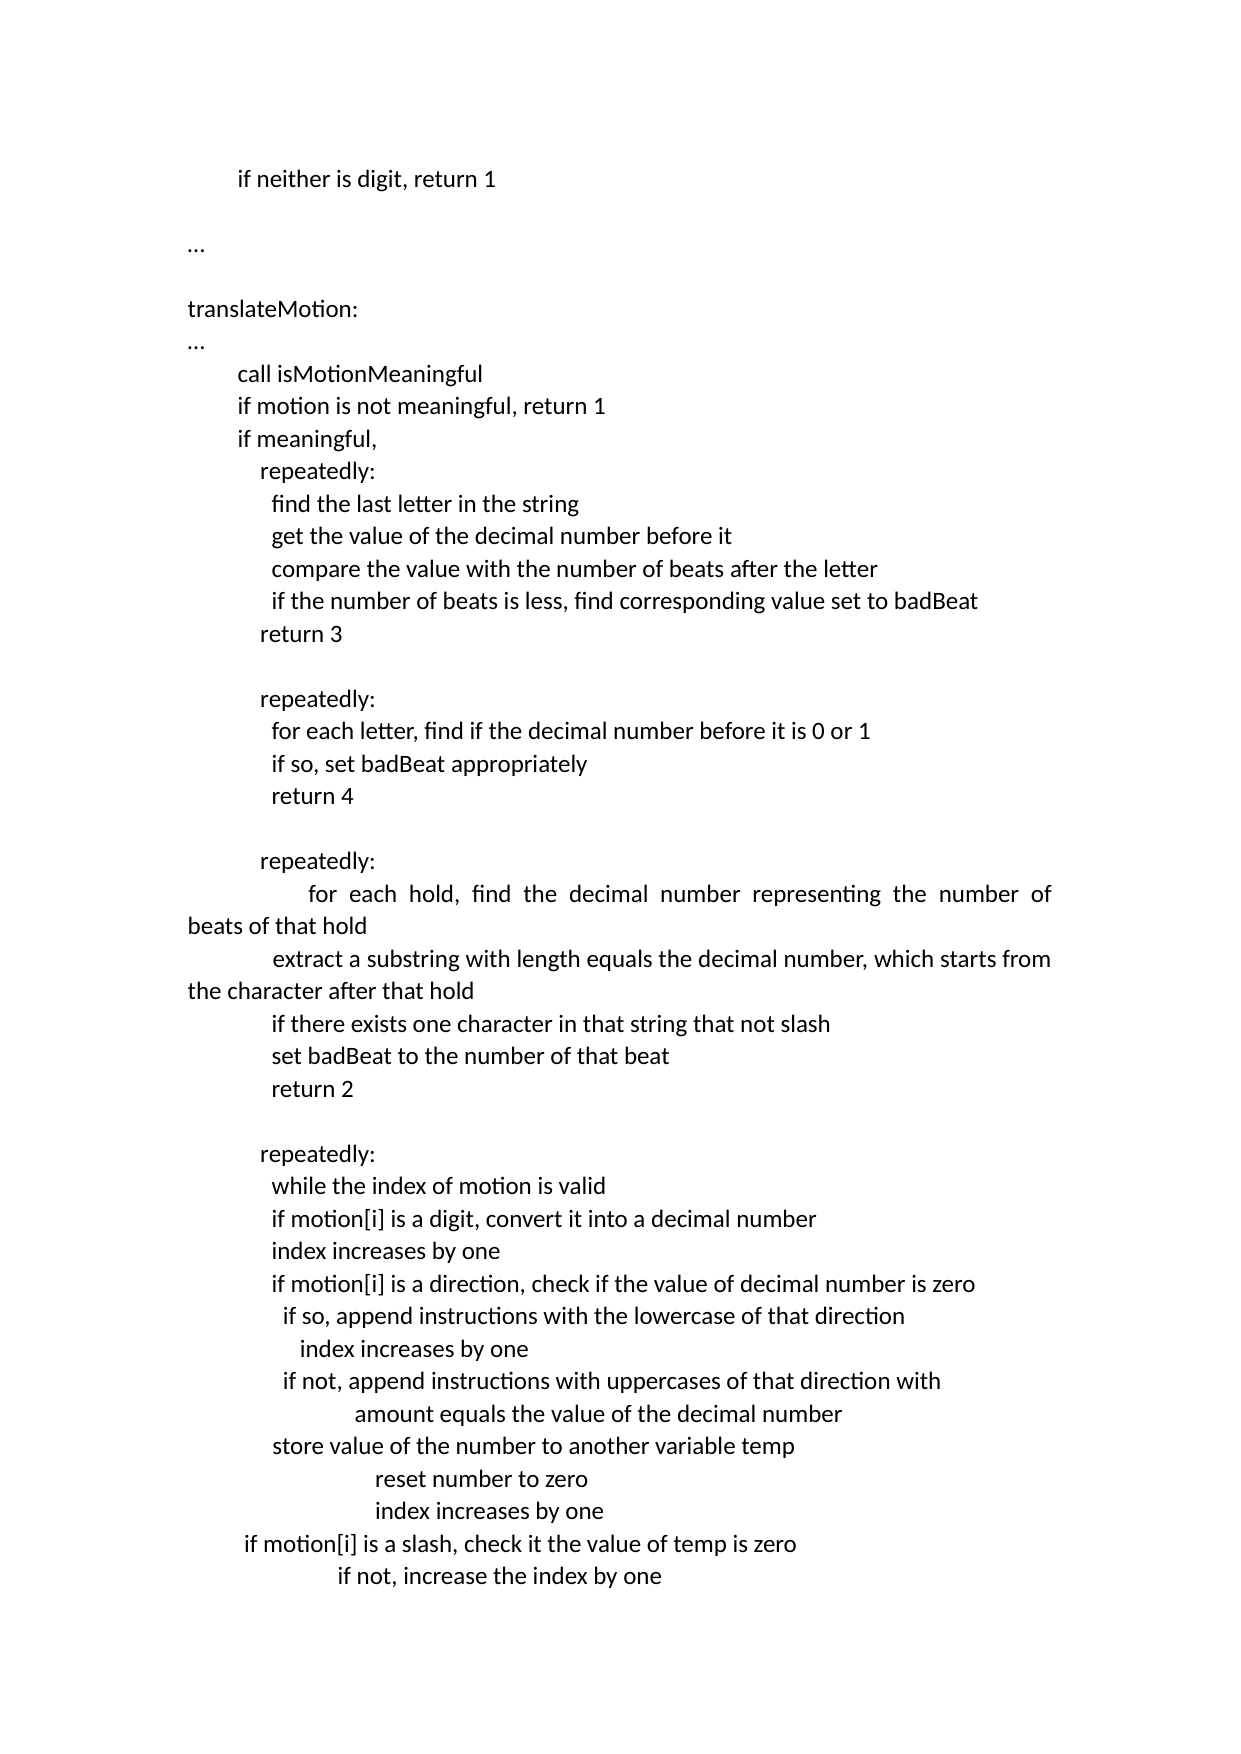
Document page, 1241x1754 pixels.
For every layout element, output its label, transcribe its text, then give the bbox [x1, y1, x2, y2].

text repeatedly: [187, 844, 1053, 877]
text if motion[i] is a direction, check if the value of decimal number is zero [187, 1267, 1053, 1299]
text if there exists one character in that string that not slash [187, 1007, 1053, 1039]
text find the last letter in the string [187, 487, 1053, 519]
text amount equals the value of the decimal number [187, 1397, 1053, 1429]
text repeatedly: [187, 454, 1053, 487]
text if neither is digit, return 1 [187, 162, 1053, 194]
text repeatedly: [187, 1137, 1053, 1169]
text if meaningful, [187, 422, 1053, 454]
text if so, set badBeat appropriately [187, 747, 1053, 779]
text compare the value with the number of beats after the letter [187, 552, 1053, 584]
text return 3 [187, 617, 1053, 649]
text index increases by one [187, 1332, 1053, 1364]
text index increases by one [187, 1494, 1053, 1527]
text index increases by one [187, 1234, 1053, 1267]
text extract a substring with length equals the decimal number, which starts from the character after that hold [187, 942, 1053, 1007]
text … [187, 227, 1053, 259]
text while the index of motion is valid [187, 1169, 1053, 1202]
text call isMotionMeaningful [187, 357, 1053, 389]
text translateMotion: [187, 292, 1053, 324]
text for each letter, find if the decimal number before it is 0 or 1 [187, 714, 1053, 747]
text return 2 [187, 1072, 1053, 1104]
text for each hold, find the decimal number representing the number of beats of that hold [187, 877, 1053, 942]
text set badBeat to the number of that beat [187, 1039, 1053, 1072]
text reset number to zero [187, 1462, 1053, 1494]
text repeatedly: [187, 682, 1053, 714]
text if not, increase the index by one [187, 1559, 1053, 1592]
text if motion[i] is a digit, convert it into a decimal number [187, 1202, 1053, 1234]
text get the value of the decimal number before it [187, 519, 1053, 552]
text if not, append instructions with uppercases of that direction with [187, 1364, 1053, 1397]
text store value of the number to another variable temp [187, 1429, 1053, 1462]
text if motion is not meaningful, return 1 [187, 389, 1053, 422]
text if so, append instructions with the lowercase of that direction [187, 1299, 1053, 1332]
text if motion[i] is a slash, check it the value of temp is zero [187, 1527, 1053, 1559]
text if the number of beats is less, find corresponding value set to badBeat [187, 584, 1053, 617]
text return 4 [187, 779, 1053, 812]
text … [187, 324, 1053, 357]
